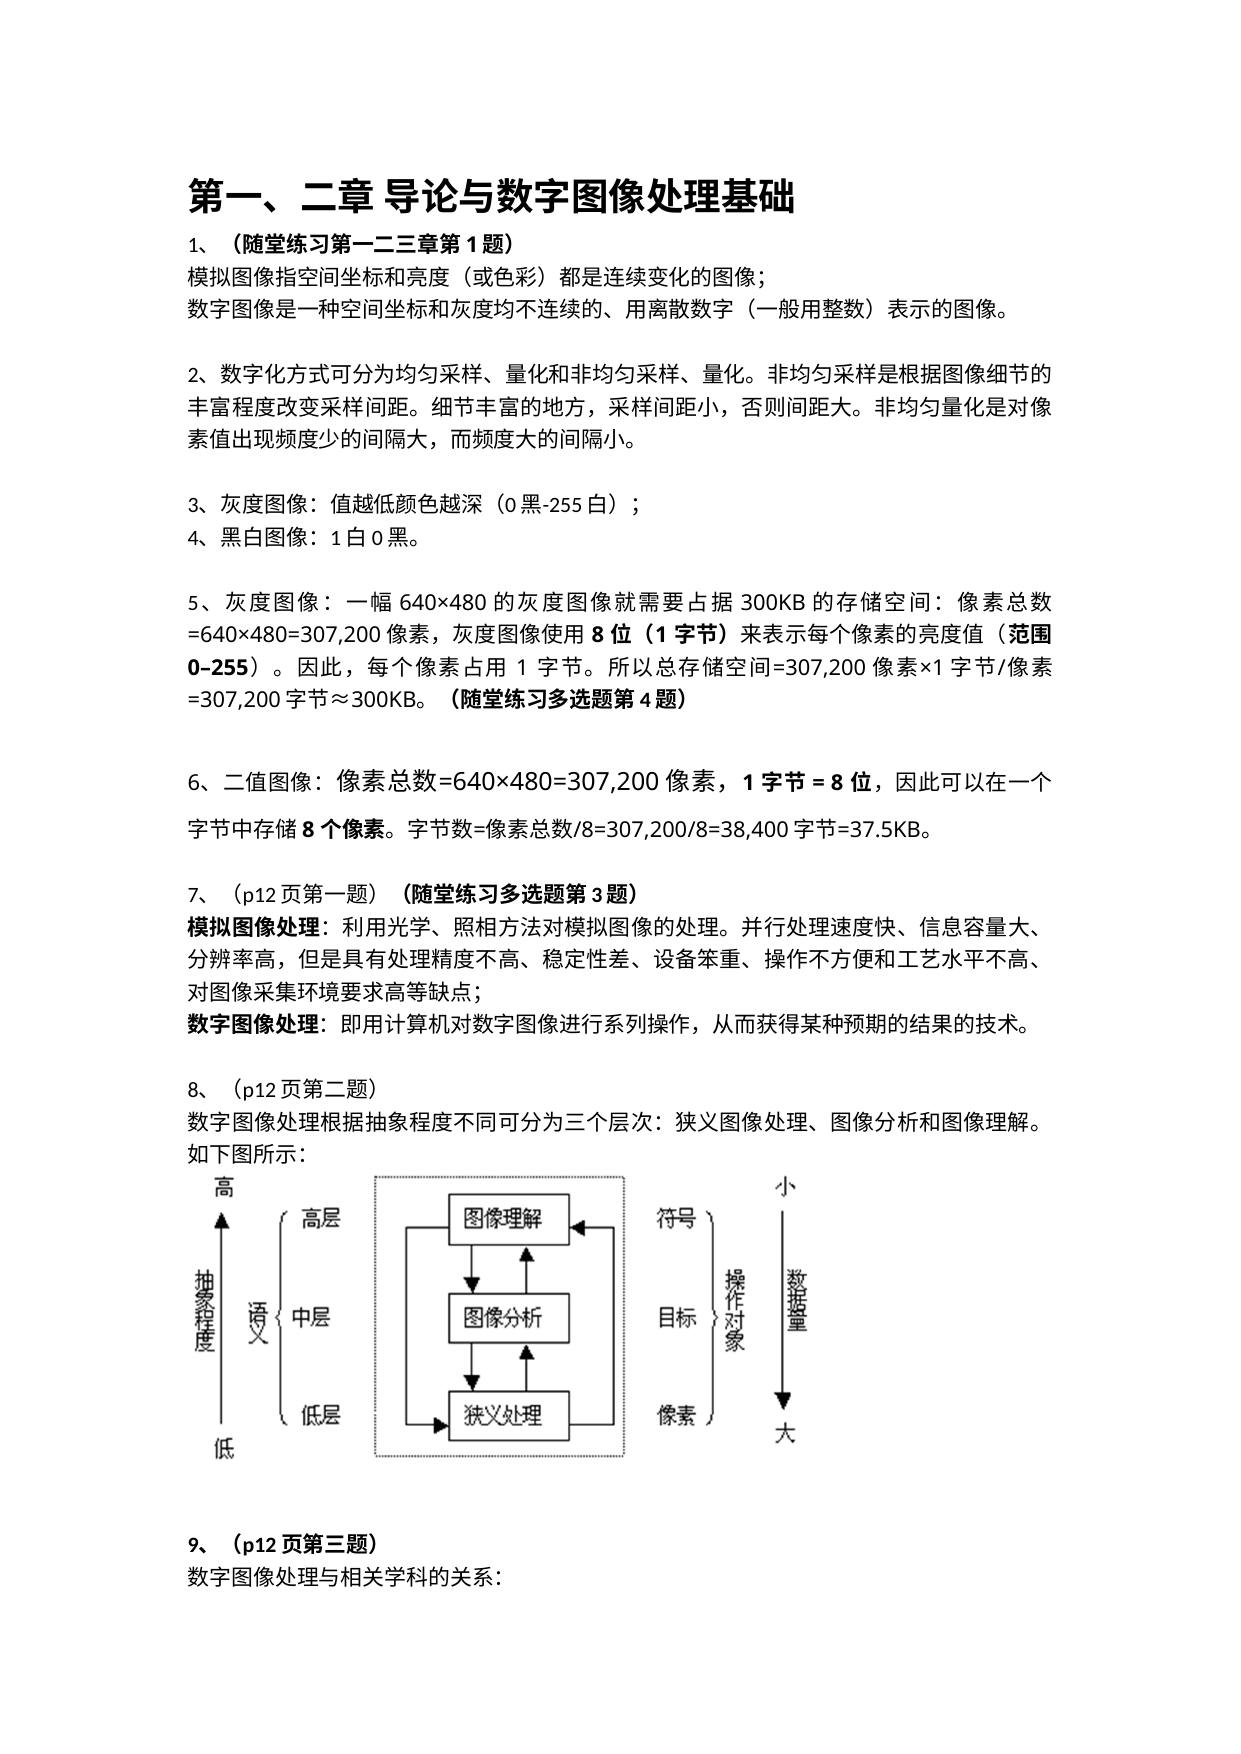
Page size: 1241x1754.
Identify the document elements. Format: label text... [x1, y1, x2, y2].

text 数字图像处理与相关学科的关系： [187, 1559, 1053, 1592]
text 数字图像处理：即用计算机对数字图像进行系列操作，从而获得某种预期的结果的技术。 [187, 1007, 1053, 1039]
picture [187, 1169, 818, 1467]
text 8、（p12页第二题） [187, 1072, 1053, 1104]
text 数字图像处理根据抽象程度不同可分为三个层次：狭义图像处理、图像分析和图像理解。如下图所示： [187, 1104, 1053, 1169]
text 1、（随堂练习第一二三章第1题） [187, 227, 1053, 259]
text 6、二值图像：像素总数=640×480=307,200像素，1 字节 = 8 位，因此可以在一个字节中存储 8 个像素。字节数=像素总数/8=307,200/8=38,400字节=37.5KB。 [187, 747, 1053, 844]
text 模拟图像指空间坐标和亮度（或色彩）都是连续变化的图像； [187, 259, 1053, 292]
text 3、灰度图像：值越低颜色越深（0黑-255白）； [187, 487, 1053, 519]
text 4、黑白图像：1白0黑。 [187, 519, 1053, 552]
text 5、灰度图像：一幅640×480的灰度图像就需要占据300KB的存储空间：像素总数=640×480=307,200像素，灰度图像使用 8 位（1 字节）来表示每个像素的亮度值（范围 0–255）。因此，每个像素占用 1 字节。所以总存储空间=307,200像素×1字节/像素=307,200字节≈300KB。（随堂练习多选题第4题） [187, 584, 1053, 714]
text 模拟图像处理：利用光学、照相方法对模拟图像的处理。并行处理速度快、信息容量大、分辨率高，但是具有处理精度不高、稳定性差、设备笨重、操作不方便和工艺水平不高、对图像采集环境要求高等缺点； [187, 909, 1053, 1007]
text 第一、二章 导论与数字图像处理基础 [187, 162, 1053, 227]
text 9、（p12页第三题） [187, 1527, 1053, 1559]
text 2、数字化方式可分为均匀采样、量化和非均匀采样、量化。非均匀采样是根据图像细节的丰富程度改变采样间距。细节丰富的地方，采样间距小，否则间距大。非均匀量化是对像素值出现频度少的间隔大，而频度大的间隔小。 [187, 357, 1053, 454]
text 7、（p12页第一题）（随堂练习多选题第3题） [187, 877, 1053, 909]
text 数字图像是一种空间坐标和灰度均不连续的、用离散数字（一般用整数）表示的图像。 [187, 292, 1053, 324]
